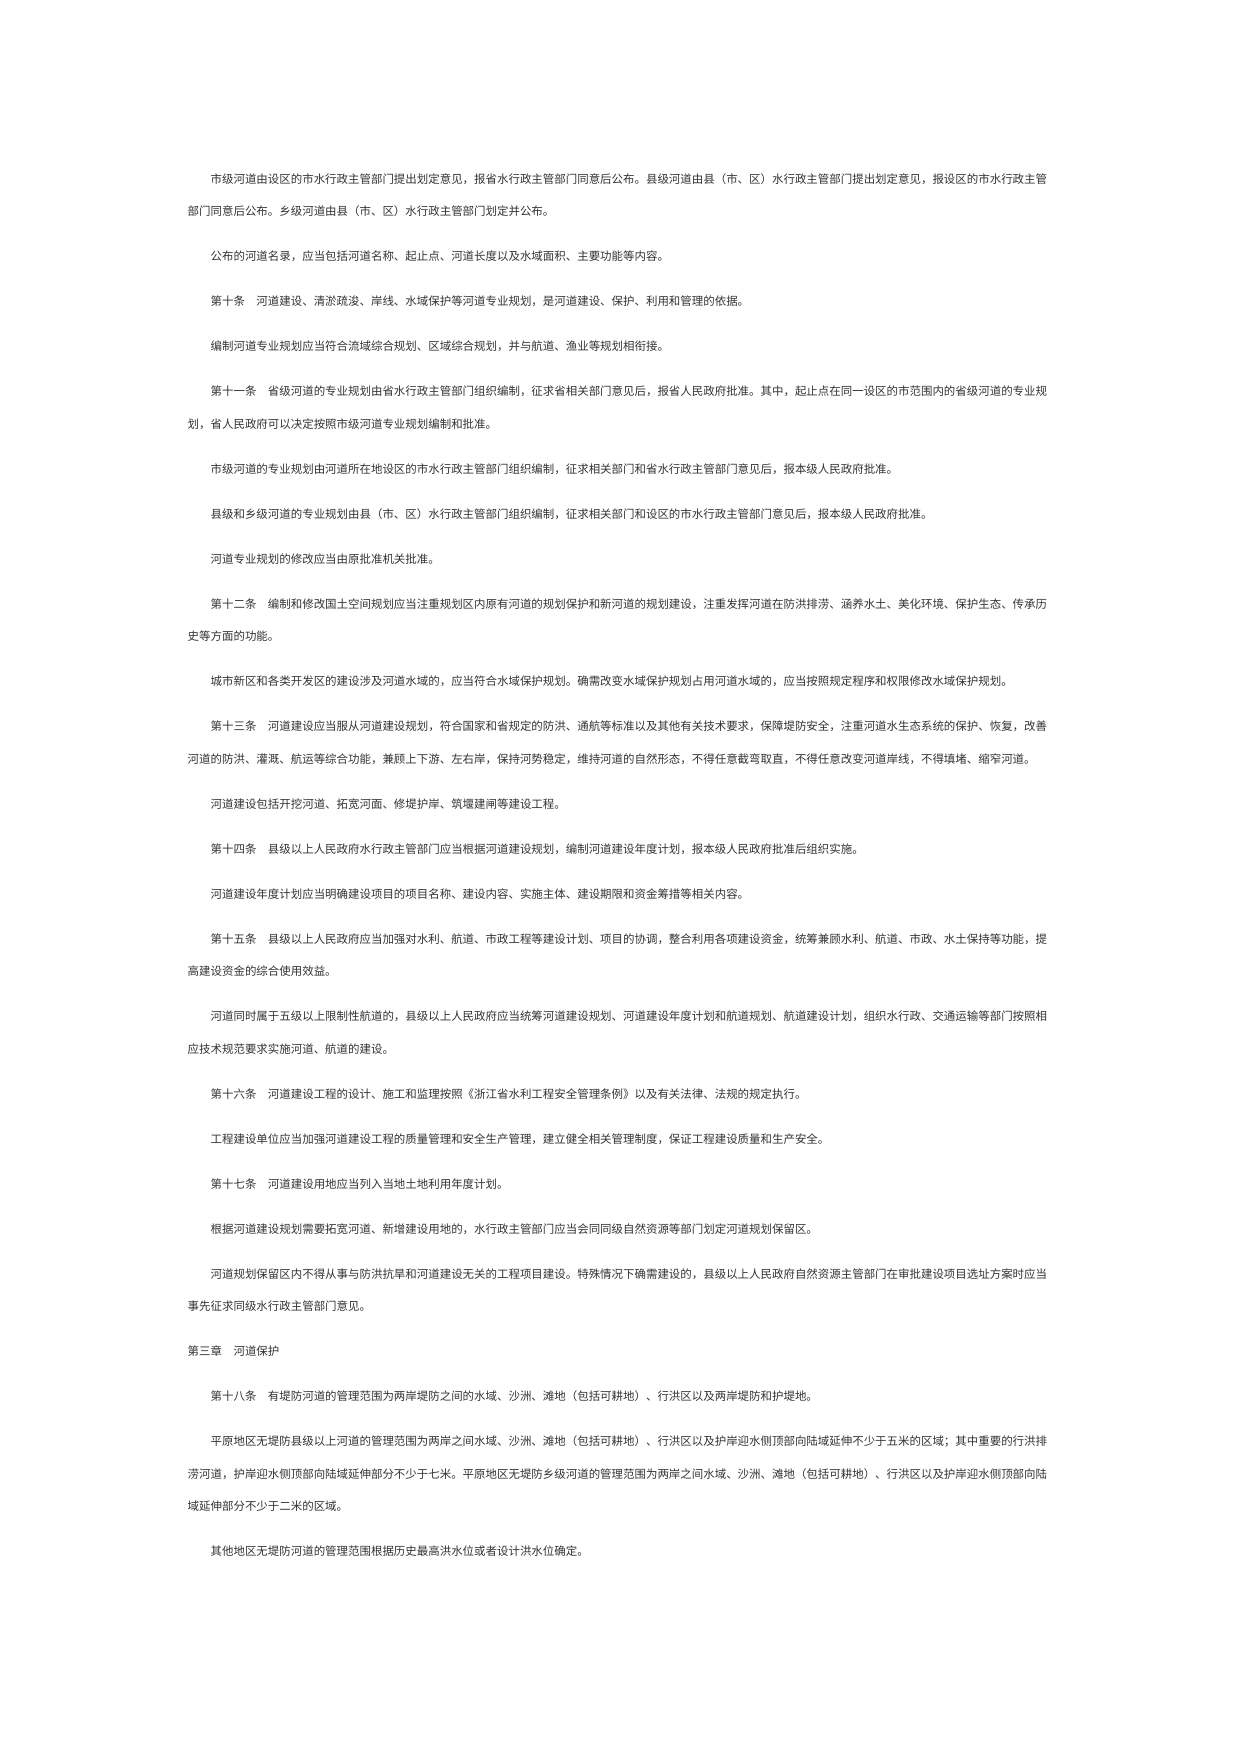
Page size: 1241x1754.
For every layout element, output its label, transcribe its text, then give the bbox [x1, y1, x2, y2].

text 根据河道建设规划需要拓宽河道、新增建设用地的，水行政主管部门应当会同同级自然资源等部门划定河道规划保留区。 [187, 1212, 1053, 1244]
text 其他地区无堤防河道的管理范围根据历史最高洪水位或者设计洪水位确定。 [187, 1534, 1053, 1567]
text 河道专业规划的修改应当由原批准机关批准。 [187, 542, 1053, 574]
text 工程建设单位应当加强河道建设工程的质量管理和安全生产管理，建立健全相关管理制度，保证工程建设质量和生产安全。 [187, 1122, 1053, 1154]
text 平原地区无堤防县级以上河道的管理范围为两岸之间水域、沙洲、滩地（包括可耕地）、行洪区以及护岸迎水侧顶部向陆域延伸不少于五米的区域；其中重要的行洪排涝河道，护岸迎水侧顶部向陆域延伸部分不少于七米。平原地区无堤防乡级河道的管理范围为两岸之间水域、沙洲、滩地（包括可耕地）、行洪区以及护岸迎水侧顶部向陆域延伸部分不少于二米的区域。 [187, 1424, 1053, 1522]
text 城市新区和各类开发区的建设涉及河道水域的，应当符合水域保护规划。确需改变水域保护规划占用河道水域的，应当按照规定程序和权限修改水域保护规划。 [187, 664, 1053, 697]
text 第十条 河道建设、清淤疏浚、岸线、水域保护等河道专业规划，是河道建设、保护、利用和管理的依据。 [187, 284, 1053, 317]
text 第十四条 县级以上人民政府水行政主管部门应当根据河道建设规划，编制河道建设年度计划，报本级人民政府批准后组织实施。 [187, 832, 1053, 864]
text 河道建设包括开挖河道、拓宽河面、修堤护岸、筑堰建闸等建设工程。 [187, 787, 1053, 819]
text 河道同时属于五级以上限制性航道的，县级以上人民政府应当统筹河道建设规划、河道建设年度计划和航道规划、航道建设计划，组织水行政、交通运输等部门按照相应技术规范要求实施河道、航道的建设。 [187, 999, 1053, 1064]
text 第十五条 县级以上人民政府应当加强对水利、航道、市政工程等建设计划、项目的协调，整合利用各项建设资金，统筹兼顾水利、航道、市政、水土保持等功能，提高建设资金的综合使用效益。 [187, 922, 1053, 987]
text 第三章 河道保护 [187, 1334, 1053, 1367]
text 第十七条 河道建设用地应当列入当地土地利用年度计划。 [187, 1167, 1053, 1199]
text 第十一条 省级河道的专业规划由省水行政主管部门组织编制，征求省相关部门意见后，报省人民政府批准。其中，起止点在同一设区的市范围内的省级河道的专业规划，省人民政府可以决定按照市级河道专业规划编制和批准。 [187, 374, 1053, 439]
text 县级和乡级河道的专业规划由县（市、区）水行政主管部门组织编制，征求相关部门和设区的市水行政主管部门意见后，报本级人民政府批准。 [187, 497, 1053, 529]
text 第十八条 有堤防河道的管理范围为两岸堤防之间的水域、沙洲、滩地（包括可耕地）、行洪区以及两岸堤防和护堤地。 [187, 1379, 1053, 1412]
text 编制河道专业规划应当符合流域综合规划、区域综合规划，并与航道、渔业等规划相衔接。 [187, 329, 1053, 362]
text 市级河道由设区的市水行政主管部门提出划定意见，报省水行政主管部门同意后公布。县级河道由县（市、区）水行政主管部门提出划定意见，报设区的市水行政主管部门同意后公布。乡级河道由县（市、区）水行政主管部门划定并公布。 [187, 162, 1053, 227]
text 河道建设年度计划应当明确建设项目的项目名称、建设内容、实施主体、建设期限和资金筹措等相关内容。 [187, 877, 1053, 909]
text 第十三条 河道建设应当服从河道建设规划，符合国家和省规定的防洪、通航等标准以及其他有关技术要求，保障堤防安全，注重河道水生态系统的保护、恢复，改善河道的防洪、灌溉、航运等综合功能，兼顾上下游、左右岸，保持河势稳定，维持河道的自然形态，不得任意截弯取直，不得任意改变河道岸线，不得填堵、缩窄河道。 [187, 709, 1053, 774]
text 第十二条 编制和修改国土空间规划应当注重规划区内原有河道的规划保护和新河道的规划建设，注重发挥河道在防洪排涝、涵养水土、美化环境、保护生态、传承历史等方面的功能。 [187, 587, 1053, 652]
text 河道规划保留区内不得从事与防洪抗旱和河道建设无关的工程项目建设。特殊情况下确需建设的，县级以上人民政府自然资源主管部门在审批建设项目选址方案时应当事先征求同级水行政主管部门意见。 [187, 1257, 1053, 1322]
text 公布的河道名录，应当包括河道名称、起止点、河道长度以及水域面积、主要功能等内容。 [187, 239, 1053, 272]
text 市级河道的专业规划由河道所在地设区的市水行政主管部门组织编制，征求相关部门和省水行政主管部门意见后，报本级人民政府批准。 [187, 452, 1053, 484]
text 第十六条 河道建设工程的设计、施工和监理按照《浙江省水利工程安全管理条例》以及有关法律、法规的规定执行。 [187, 1077, 1053, 1109]
